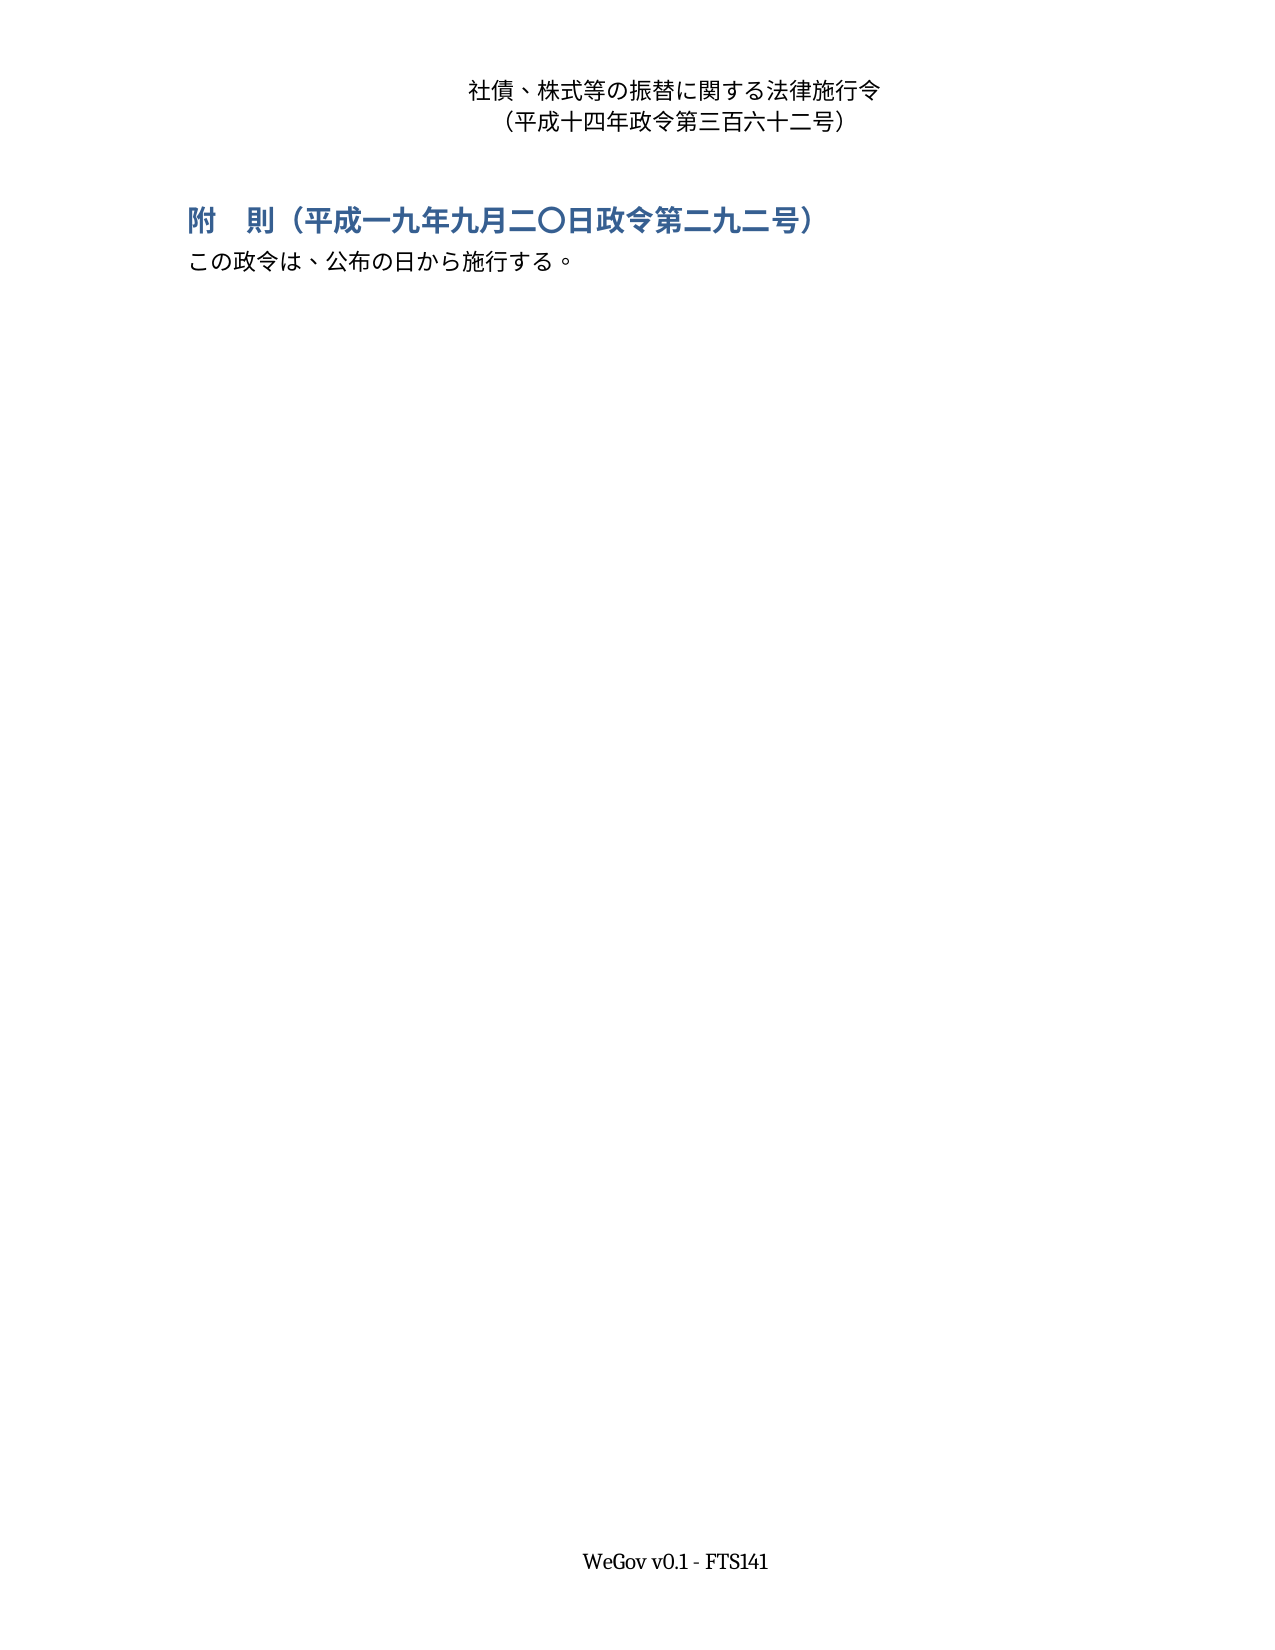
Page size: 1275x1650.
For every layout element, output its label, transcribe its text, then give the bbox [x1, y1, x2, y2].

text この政令は、公布の日から施行する。 [187, 246, 1087, 277]
subtitle 附 則（平成一九年九月二〇日政令第二九二号） [187, 200, 1087, 240]
